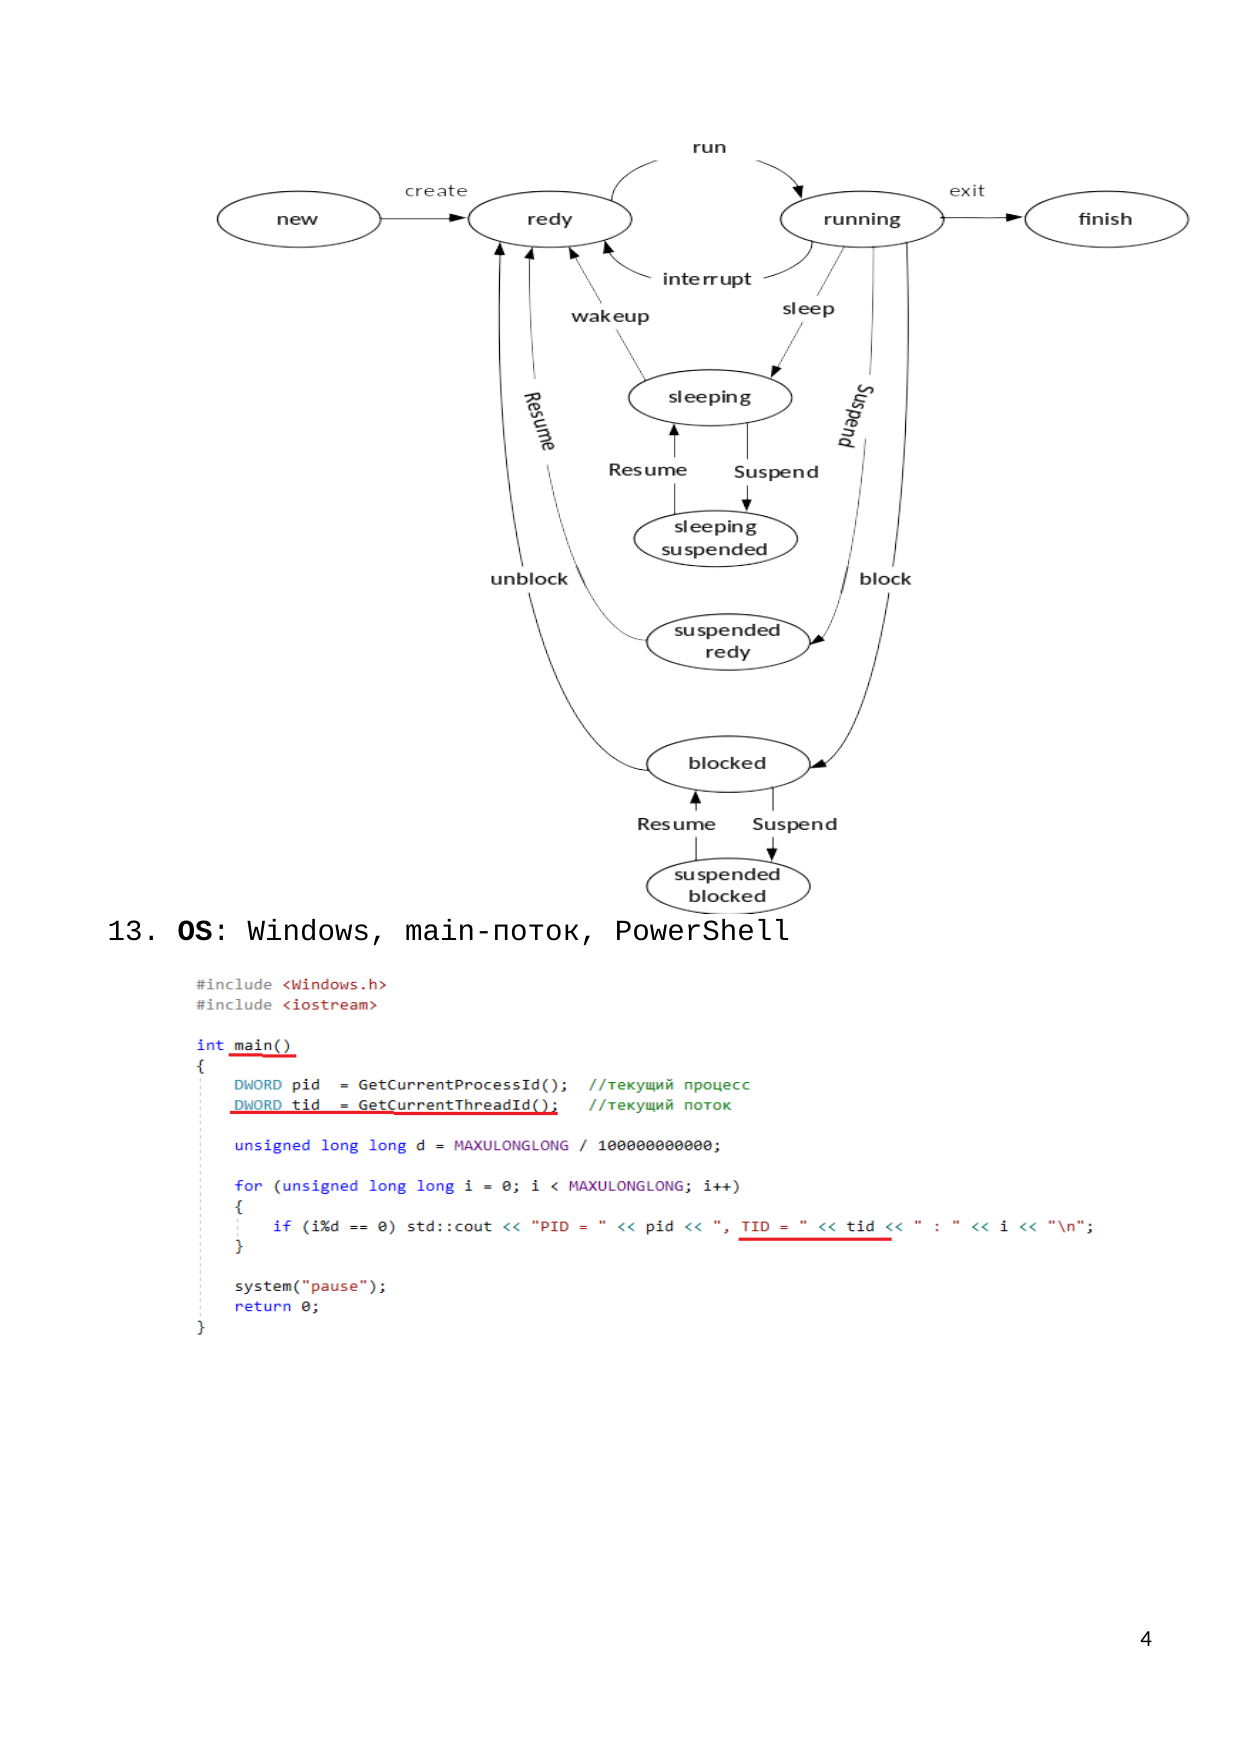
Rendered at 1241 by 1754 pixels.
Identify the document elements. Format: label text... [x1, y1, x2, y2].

list OS: Windows, main-поток, PowerShell [177, 916, 1152, 949]
picture [177, 967, 1151, 1357]
